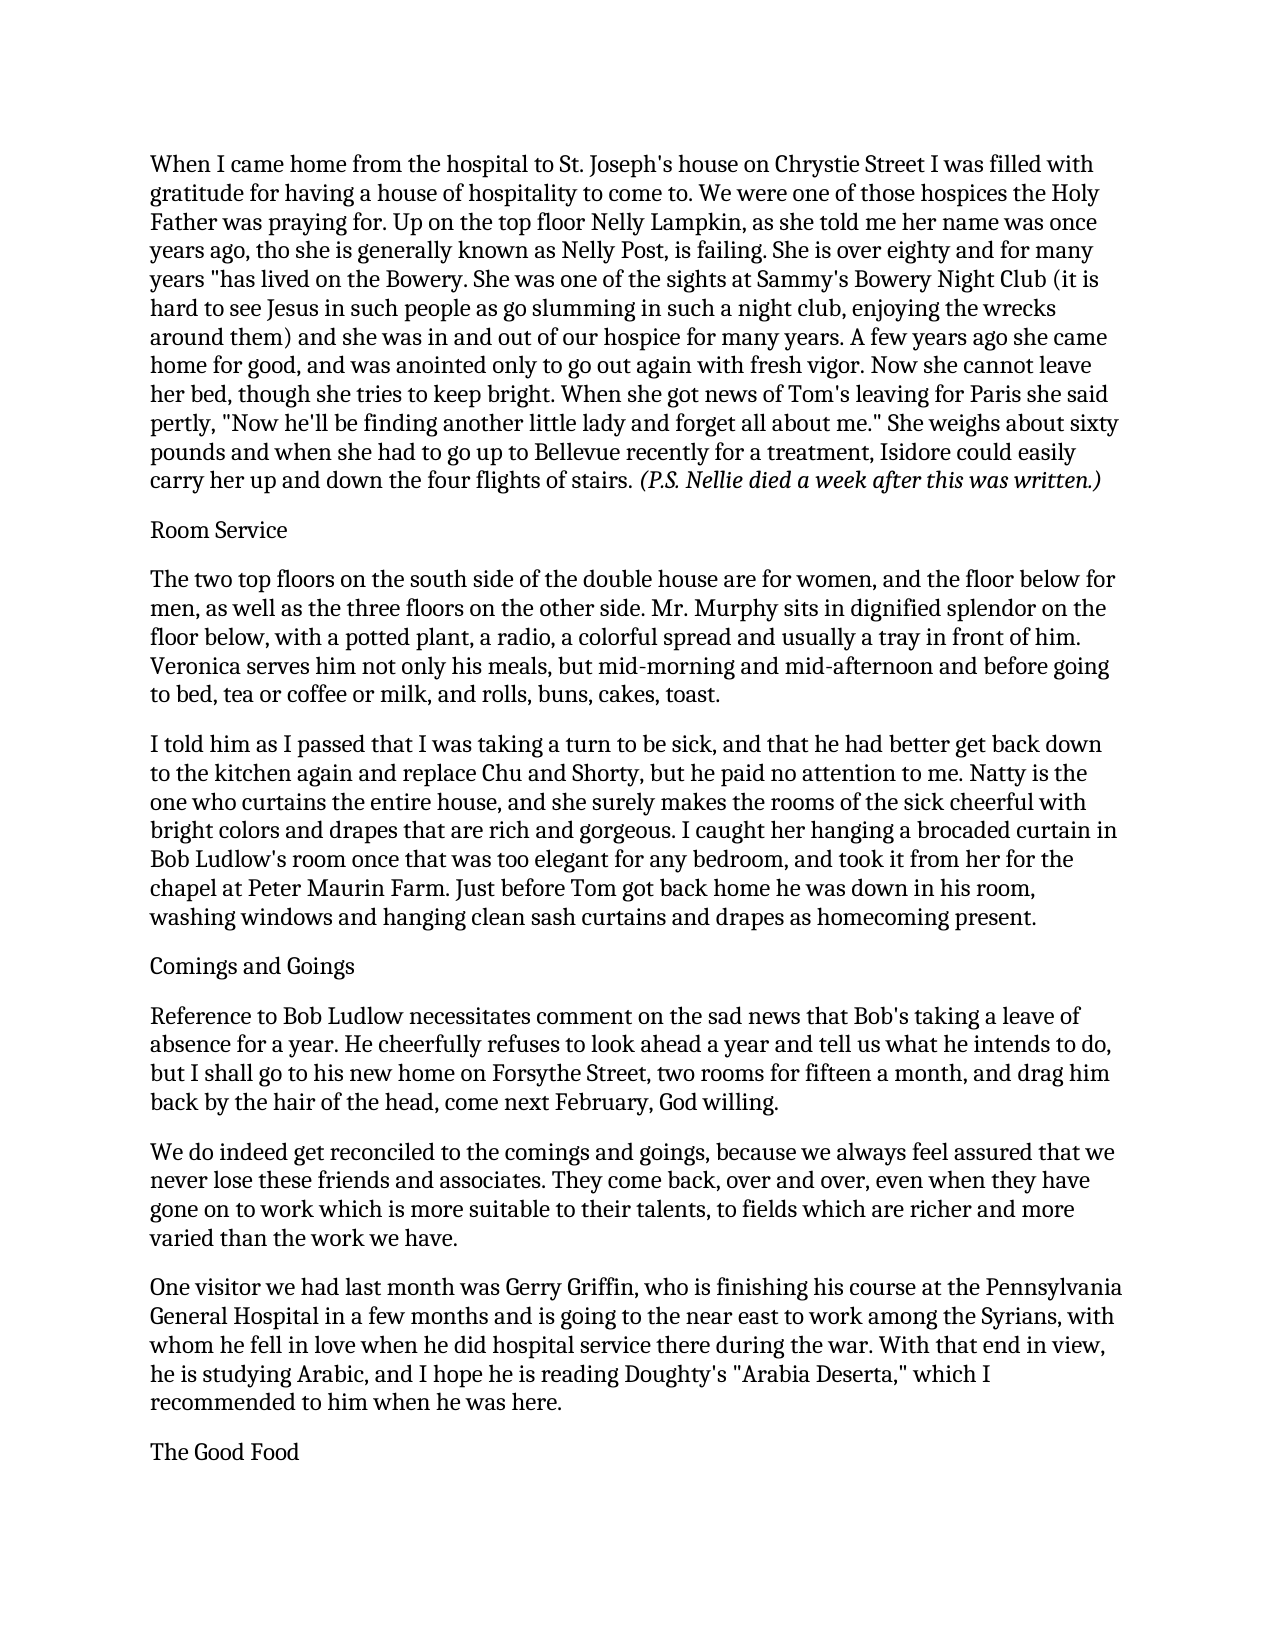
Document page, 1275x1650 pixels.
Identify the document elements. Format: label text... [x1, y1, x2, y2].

text Reference to Bob Ludlow necessitates comment on the sad news that Bob's taking a leave of absence for a year. He cheerfully refuses to look ahead a year and tell us what he intends to do, but I shall go to his new home on Forsythe Street, two rooms for fifteen a month, and drag him back by the hair of the head, come next February, God willing. [150, 1002, 1125, 1117]
text One visitor we had last month was Gerry Griffin, who is finishing his course at the Pennsylvania General Hospital in a few months and is going to the near east to work among the Syrians, with whom he fell in love when he did hospital service there during the war. With that end in view, he is studying Arabic, and I hope he is reading Doughty's "Arabia Deserta," which I recommended to him when he was here. [150, 1273, 1125, 1417]
text The Good Food [150, 1438, 1125, 1467]
text When I came home from the hospital to St. Joseph's house on Chrystie Street I was filled with gratitude for having a house of hospitality to come to. We were one of those hospices the Holy Father was praying for. Up on the top floor Nelly Lampkin, as she told me her name was once years ago, tho she is generally known as Nelly Post, is failing. She is over eighty and for many years "has lived on the Bowery. She was one of the sights at Sammy's Bowery Night Club (it is hard to see Jesus in such people as go slumming in such a night club, enjoying the wrecks around them) and she was in and out of our hospice for many years. A few years ago she came home for good, and was anointed only to go out again with fresh vigor. Now she cannot leave her bed, though she tries to keep bright. When she got news of Tom's leaving for Paris she said pertly, "Now he'll be finding another little lady and forget all about me." She weighs about sixty pounds and when she had to go up to Bellevue recently for a treatment, Isidore could easily carry her up and down the four flights of stairs. (P.S. Nellie died a week after this was written.) [150, 150, 1125, 495]
text The two top floors on the south side of the double house are for women, and the floor below for men, as well as the three floors on the other side. Mr. Murphy sits in dignified splendor on the floor below, with a potted plant, a radio, a colorful spread and usually a tray in front of him. Veronica serves him not only his meals, but mid-morning and mid-afternoon and before going to bed, tea or coffee or milk, and rolls, buns, cakes, toast. [150, 565, 1125, 709]
text Comings and Goings [150, 952, 1125, 981]
text Room Service [150, 516, 1125, 544]
text I told him as I passed that I was taking a turn to be sick, and that he had better get back down to the kitchen again and replace Chu and Shorty, but he paid no attention to me. Natty is the one who curtains the entire house, and she surely makes the rooms of the sick cheerful with bright colors and drapes that are rich and gorgeous. I caught her hanging a brocaded curtain in Bob Ludlow's room once that was too elegant for any bedroom, and took it from her for the chapel at Peter Maurin Farm. Just before Tom got back home he was down in his room, washing windows and hanging clean sash curtains and drapes as homecoming present. [150, 730, 1125, 931]
text We do indeed get reconciled to the comings and goings, because we always feel assured that we never lose these friends and associates. They come back, over and over, even when they have gone on to work which is more suitable to their talents, to fields which are richer and more varied than the work we have. [150, 1137, 1125, 1252]
